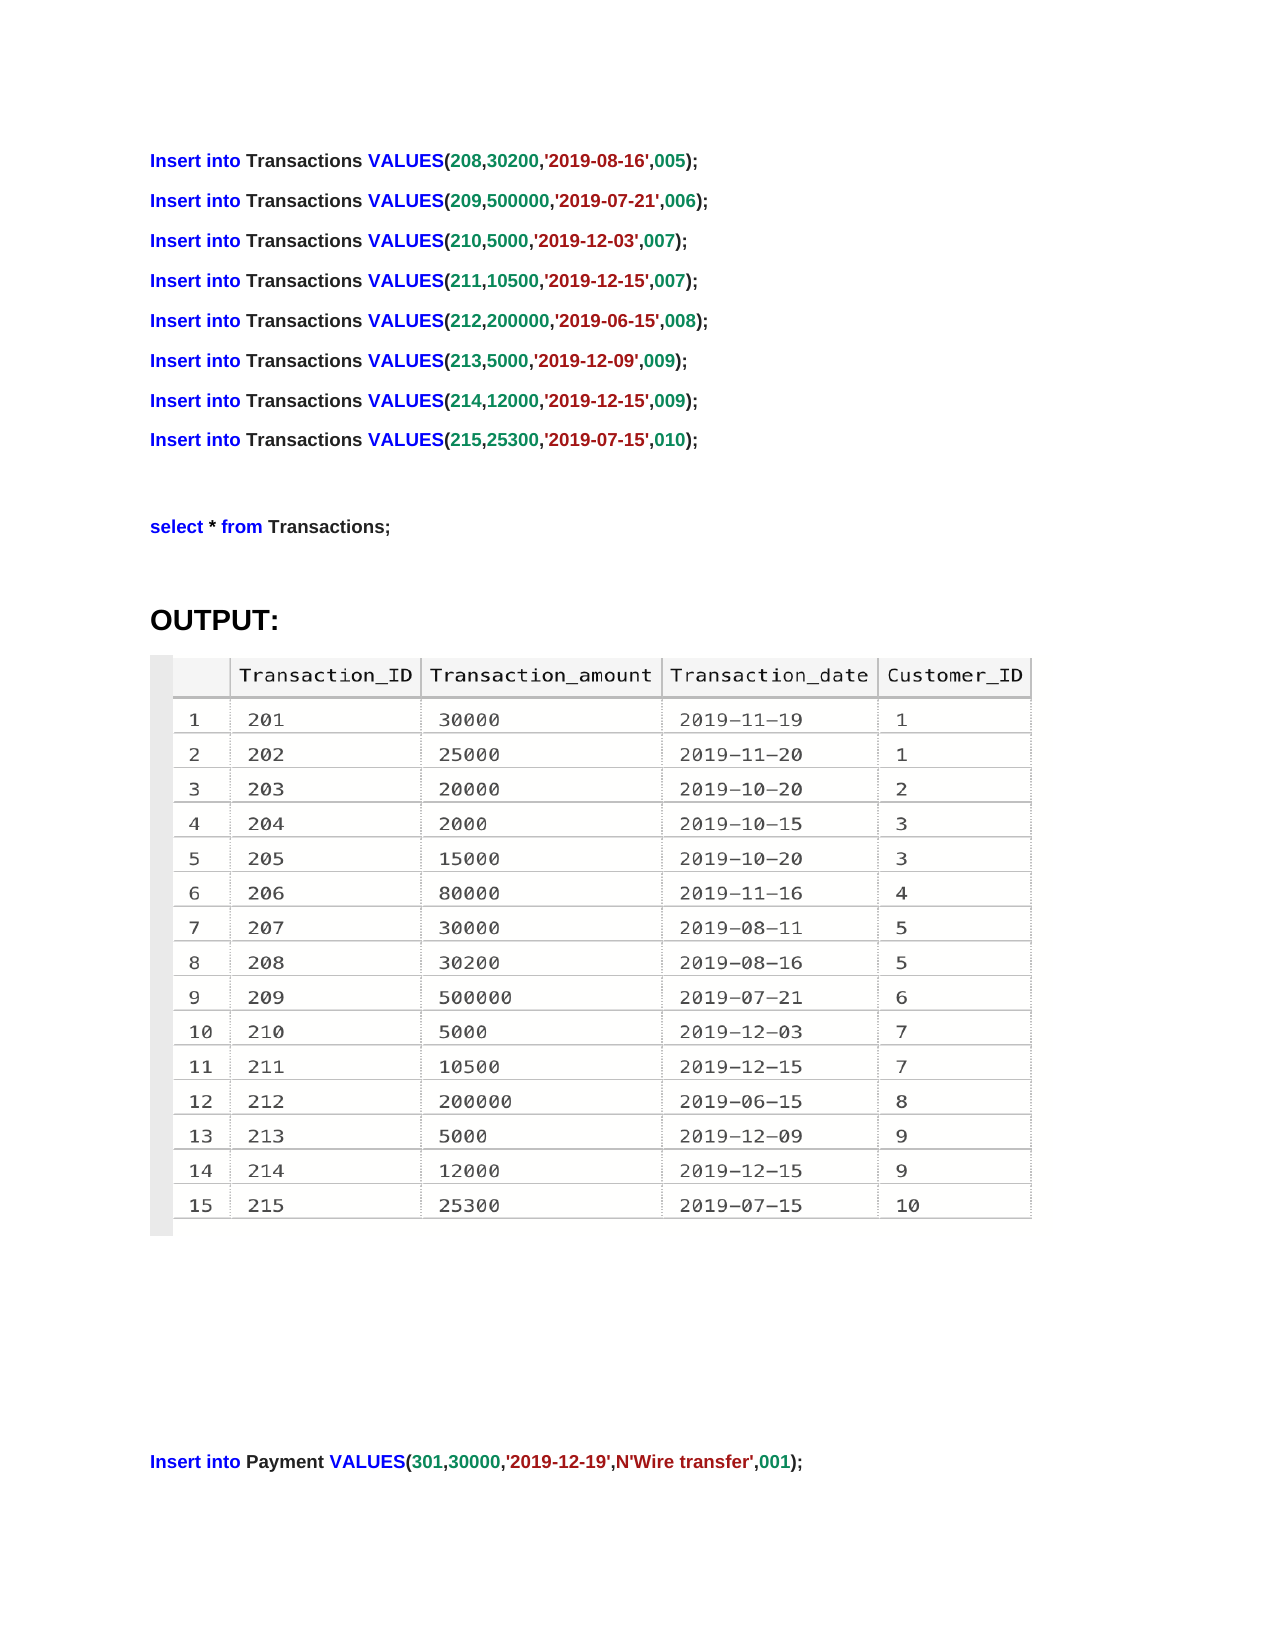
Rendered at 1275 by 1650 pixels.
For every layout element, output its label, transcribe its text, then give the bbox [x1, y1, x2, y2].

text Insert into Transactions VALUES(215,25300,'2019-07-15',010); [150, 429, 1125, 451]
text Insert into Payment VALUES(301,30000,'2019-12-19',N'Wire transfer',001); [150, 1451, 1125, 1472]
text Insert into Transactions VALUES(208,30200,'2019-08-16',005); [150, 150, 1125, 172]
text Insert into Transactions VALUES(209,500000,'2019-07-21',006); [150, 190, 1125, 211]
text Insert into Transactions VALUES(212,200000,'2019-06-15',008); [150, 309, 1125, 331]
text Insert into Transactions VALUES(214,12000,'2019-12-15',009); [150, 389, 1125, 411]
text Insert into Transactions VALUES(211,10500,'2019-12-15',007); [150, 270, 1125, 291]
text Insert into Transactions VALUES(210,5000,'2019-12-03',007); [150, 230, 1125, 251]
text OUTPUT: [150, 603, 1125, 636]
text Insert into Transactions VALUES(213,5000,'2019-12-09',009); [150, 349, 1125, 371]
picture [150, 655, 1054, 1236]
text select * from Transactions; [150, 516, 1125, 538]
